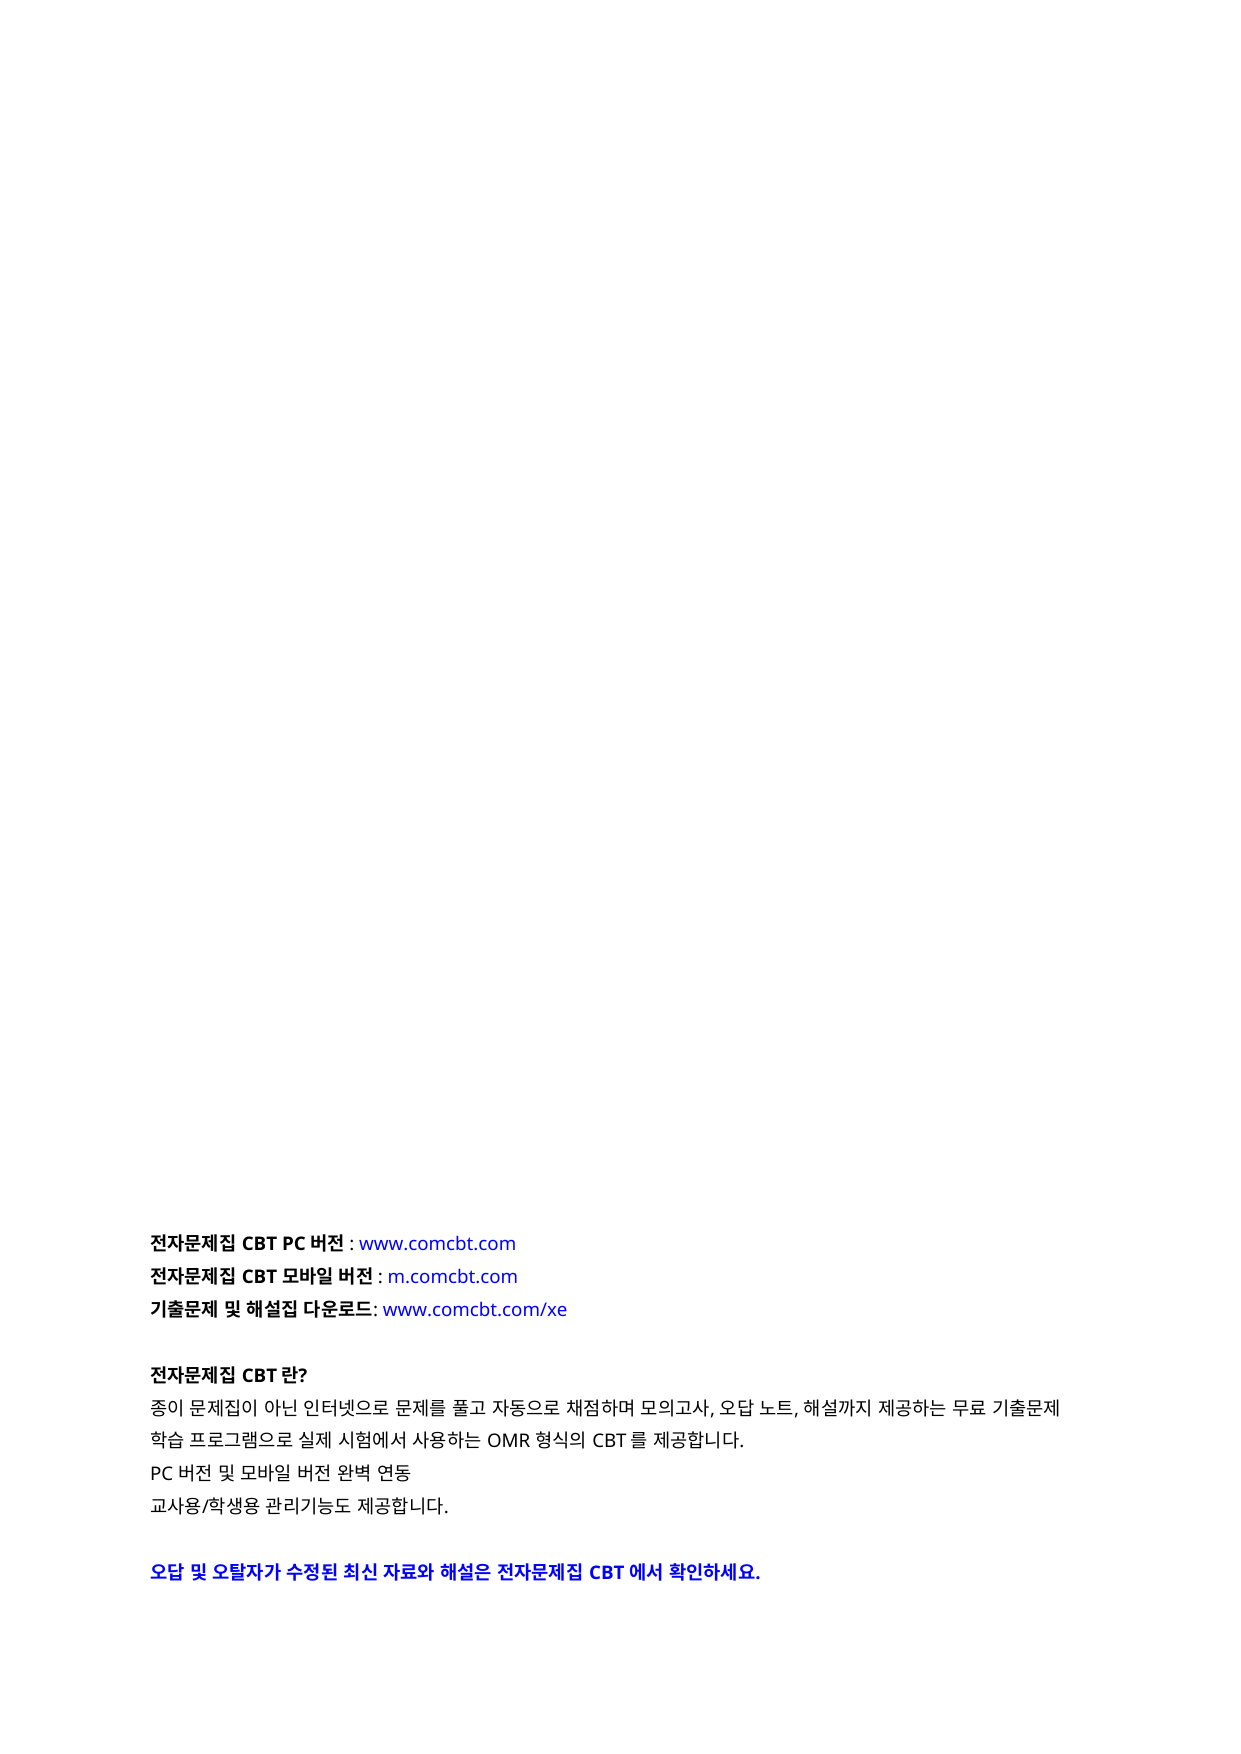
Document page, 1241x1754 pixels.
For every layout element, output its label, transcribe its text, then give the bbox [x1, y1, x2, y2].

text 전자문제집 CBT PC 버전 : www.comcbt.com 전자문제집 CBT 모바일 버전 : m.comcbt.com 기출문제 및 해설집 다운로드: www.comcbt.com/xe 전자문제집 CBT란? 종이 문제집이 아닌 인터넷으로 문제를 풀고 자동으로 채점하며 모의고사, 오답 노트, 해설까지 제공하는 무료 기출문제 학습 프로그램으로 실제 시험에서 사용하는 OMR 형식의 CBT를 제공합니다. PC 버전 및 모바일 버전 완벽 연동 교사용/학생용 관리기능도 제공합니다. 오답 및 오탈자가 수정된 최신 자료와 해설은 전자문제집 CBT 에서 확인하세요. [150, 1229, 1090, 1585]
